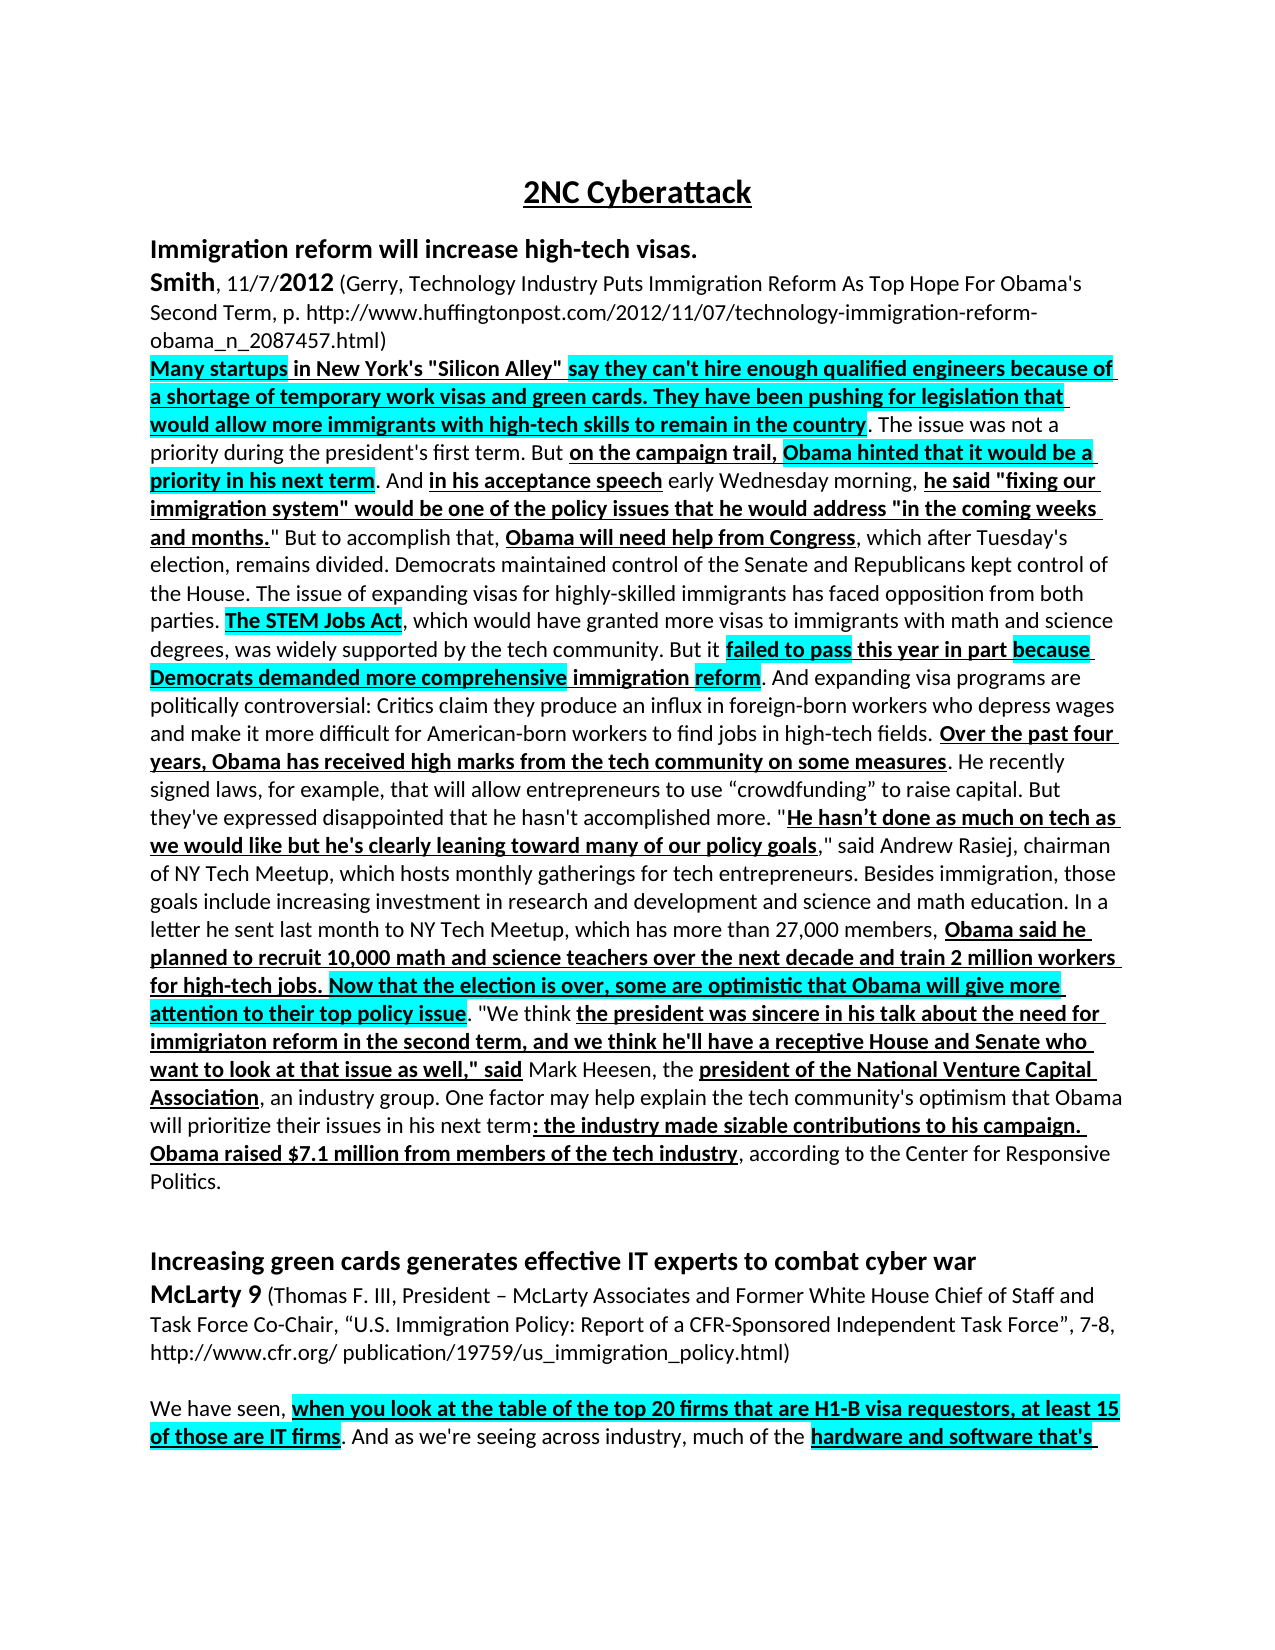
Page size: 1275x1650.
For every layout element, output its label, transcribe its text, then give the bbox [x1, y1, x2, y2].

text Smith, 11/7/2012 (Gerry, Technology Industry Puts Immigration Reform As Top Hope For Obama's Second Term, p. http://www.huffingtonpost.com/2012/11/07/technology-immigration-reform-obama_n_2087457.html) [150, 265, 1125, 354]
subtitle Immigration reform will increase high-tech visas. [150, 232, 1125, 265]
subtitle 2NC Cyberattack [150, 171, 1125, 212]
text McLarty 9 (Thomas F. III, President – McLarty Associates and Former White House Chief of Staff and Task Force Co-Chair, “U.S. Immigration Policy: Report of a CFR-Sponsored Independent Task Force”, 7-8, http://www.cfr.org/ publication/19759/us_immigration_policy.html) [150, 1277, 1125, 1366]
text Many startups in New York's "Silicon Alley" say they can't hire enough qualified engineers because of a shortage of temporary work visas and green cards. They have been pushing for legislation that would allow more immigrants with high-tech skills to remain in the country. The issue was not a priority during the president's first term. But on the campaign trail, Obama hinted that it would be a priority in his next term. And in his acceptance speech early Wednesday morning, he said "fixing our immigration system" would be one of the policy issues that he would address "in the coming weeks and months." But to accomplish that, Obama will need help from Congress, which after Tuesday's election, remains divided. Democrats maintained control of the Senate and Republicans kept control of the House. The issue of expanding visas for highly-skilled immigrants has faced opposition from both parties. The STEM Jobs Act, which would have granted more visas to immigrants with math and science degrees, was widely supported by the tech community. But it failed to pass this year in part because Democrats demanded more comprehensive immigration reform. And expanding visa programs are politically controversial: Critics claim they produce an influx in foreign-born workers who depress wages and make it more difficult for American-born workers to find jobs in high-tech fields. Over the past four years, Obama has received high marks from the tech community on some measures. He recently signed laws, for example, that will allow entrepreneurs to use “crowdfunding” to raise capital. But they've expressed disappointed that he hasn't accomplished more. "He hasn’t done as much on tech as we would like but he's clearly leaning toward many of our policy goals," said Andrew Rasiej, chairman of NY Tech Meetup, which hosts monthly gatherings for tech entrepreneurs. Besides immigration, those goals include increasing investment in research and development and science and math education. In a letter he sent last month to NY Tech Meetup, which has more than 27,000 members, Obama said he planned to recruit 10,000 math and science teachers over the next decade and train 2 million workers for high-tech jobs. Now that the election is over, some are optimistic that Obama will give more attention to their top policy issue. "We think the president was sincere in his talk about the need for immigriaton reform in the second term, and we think he'll have a receptive House and Senate who want to look at that issue as well," said Mark Heesen, the president of the National Venture Capital Association, an industry group. One factor may help explain the tech community's optimism that Obama will prioritize their issues in his next term: the industry made sizable contributions to his campaign. Obama raised $7.1 million from members of the tech industry, according to the Center for Responsive Politics. [150, 354, 1125, 1195]
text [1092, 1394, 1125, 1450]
subtitle Increasing green cards generates effective IT experts to combat cyber war [150, 1244, 1125, 1277]
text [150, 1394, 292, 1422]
